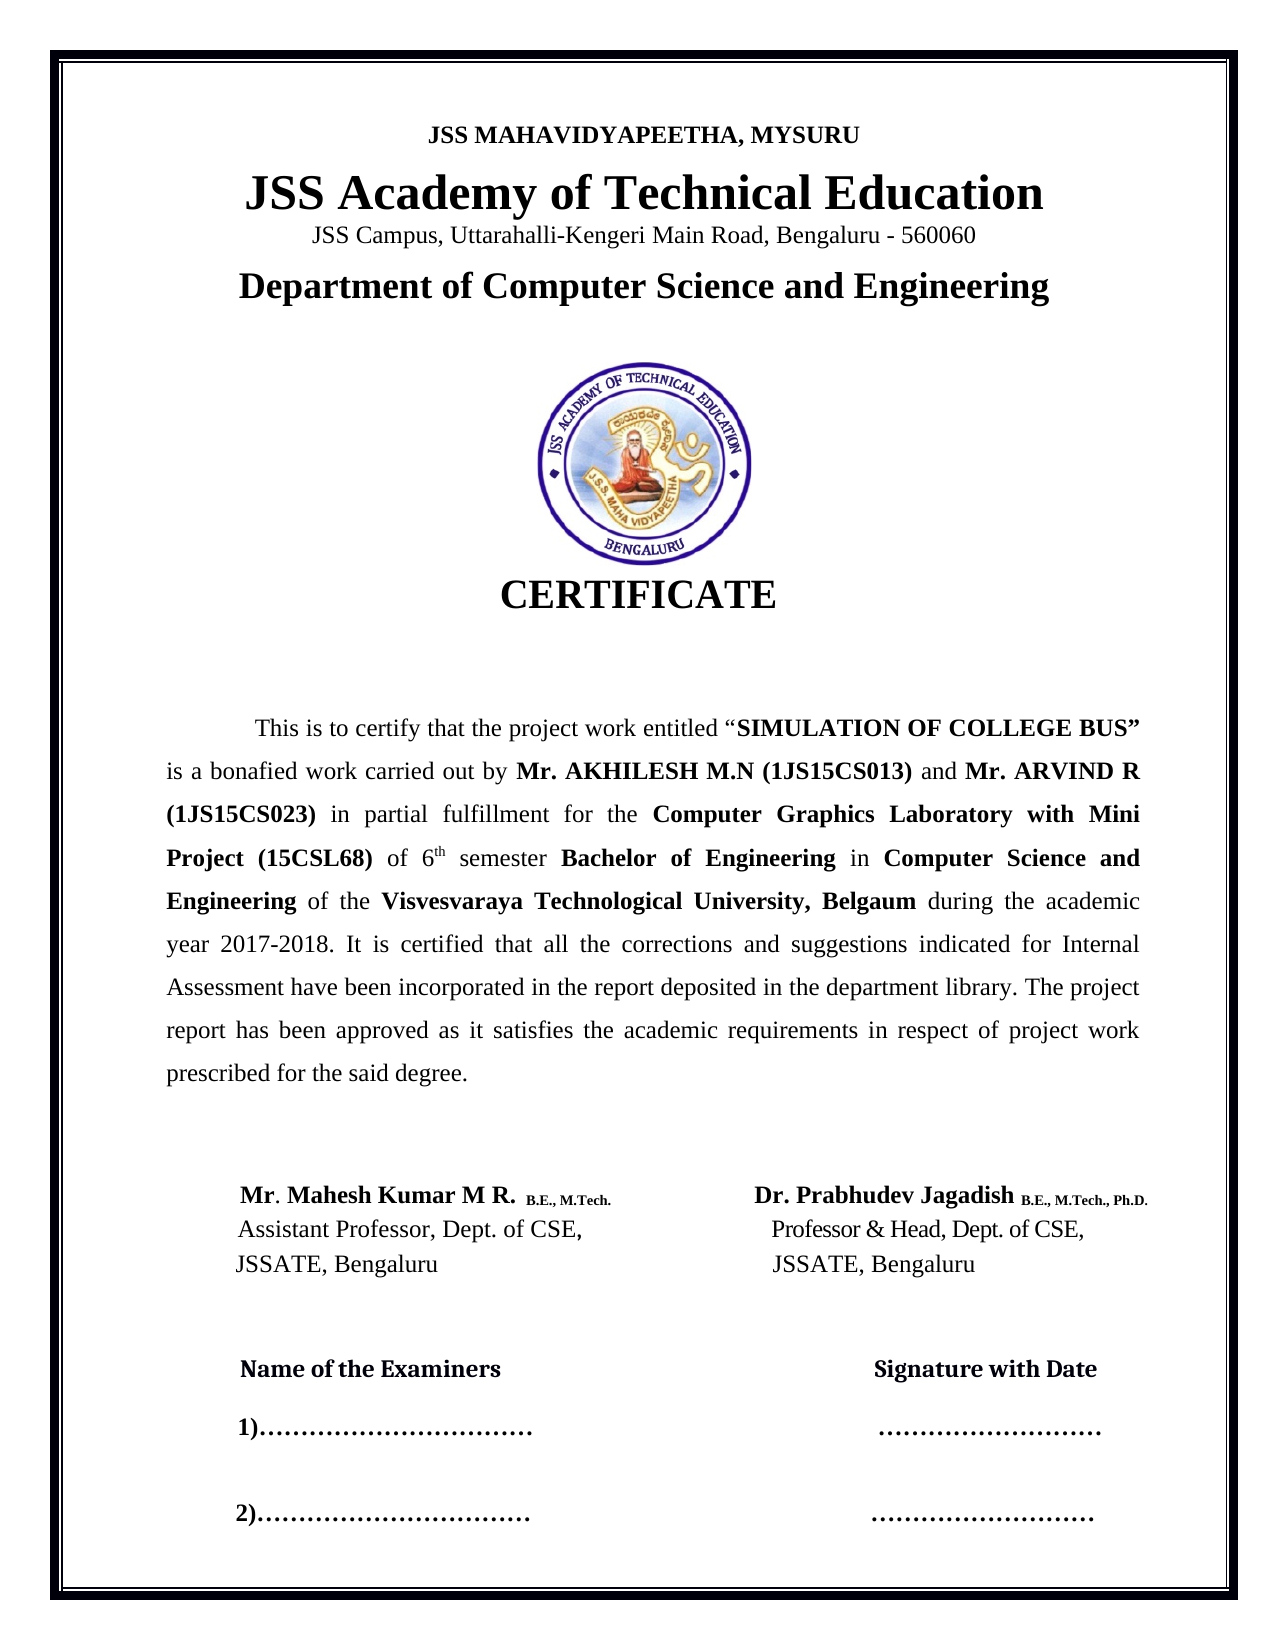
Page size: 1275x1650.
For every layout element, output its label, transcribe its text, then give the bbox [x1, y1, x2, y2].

text CERTIFICATE [122, 578, 1155, 616]
subtitle Name of the Examiners Signature with Date [204, 1354, 1226, 1383]
picture [536, 362, 752, 566]
text 2)…………………………… ……………………… [221, 1498, 1226, 1527]
text JSSATE, Bengaluru JSSATE, Bengaluru [63, 1249, 1226, 1277]
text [63, 264, 1226, 307]
text 1)…………………………… ……………………… [229, 1412, 1226, 1441]
text This is to certify that the project work entitled “SIMULATION OF COLLEGE BUS” is a bonafied work carried out by Mr. AKHILESH M.N (1JS15CS013) and Mr. ARVIND R (1JS15CS023) in partial fulfillment for the Computer Graphics Laboratory with Mini Project (15CSL68) of 6th semester Bachelor of Engineering in Computer Science and Engineering of the Visvesvaraya Technological University, Belgaum during the academic year 2017-2018. It is certified that all the corrections and suggestions indicated for Internal Assessment have been incorporated in the report deposited in the department library. The project report has been approved as it satisfies the academic requirements in respect of project work prescribed for the said degree. [166, 713, 1140, 1087]
text JSS Campus, Uttarahalli-Kengeri Main Road, Bengaluru - 560060 [63, 221, 1226, 249]
subtitle Mr. Mahesh Kumar M R. B.E., M.Tech. Dr. Prabhudev Jagadish B.E., M.Tech., Ph.D. Assistant Professor, Dept. of CSE, Professor & Head, Dept. of CSE, [237, 1180, 1226, 1244]
text JSS Academy of Technical Education [63, 163, 1226, 221]
text JSS MAHAVIDYAPEETHA, MYSURU [63, 120, 1226, 149]
